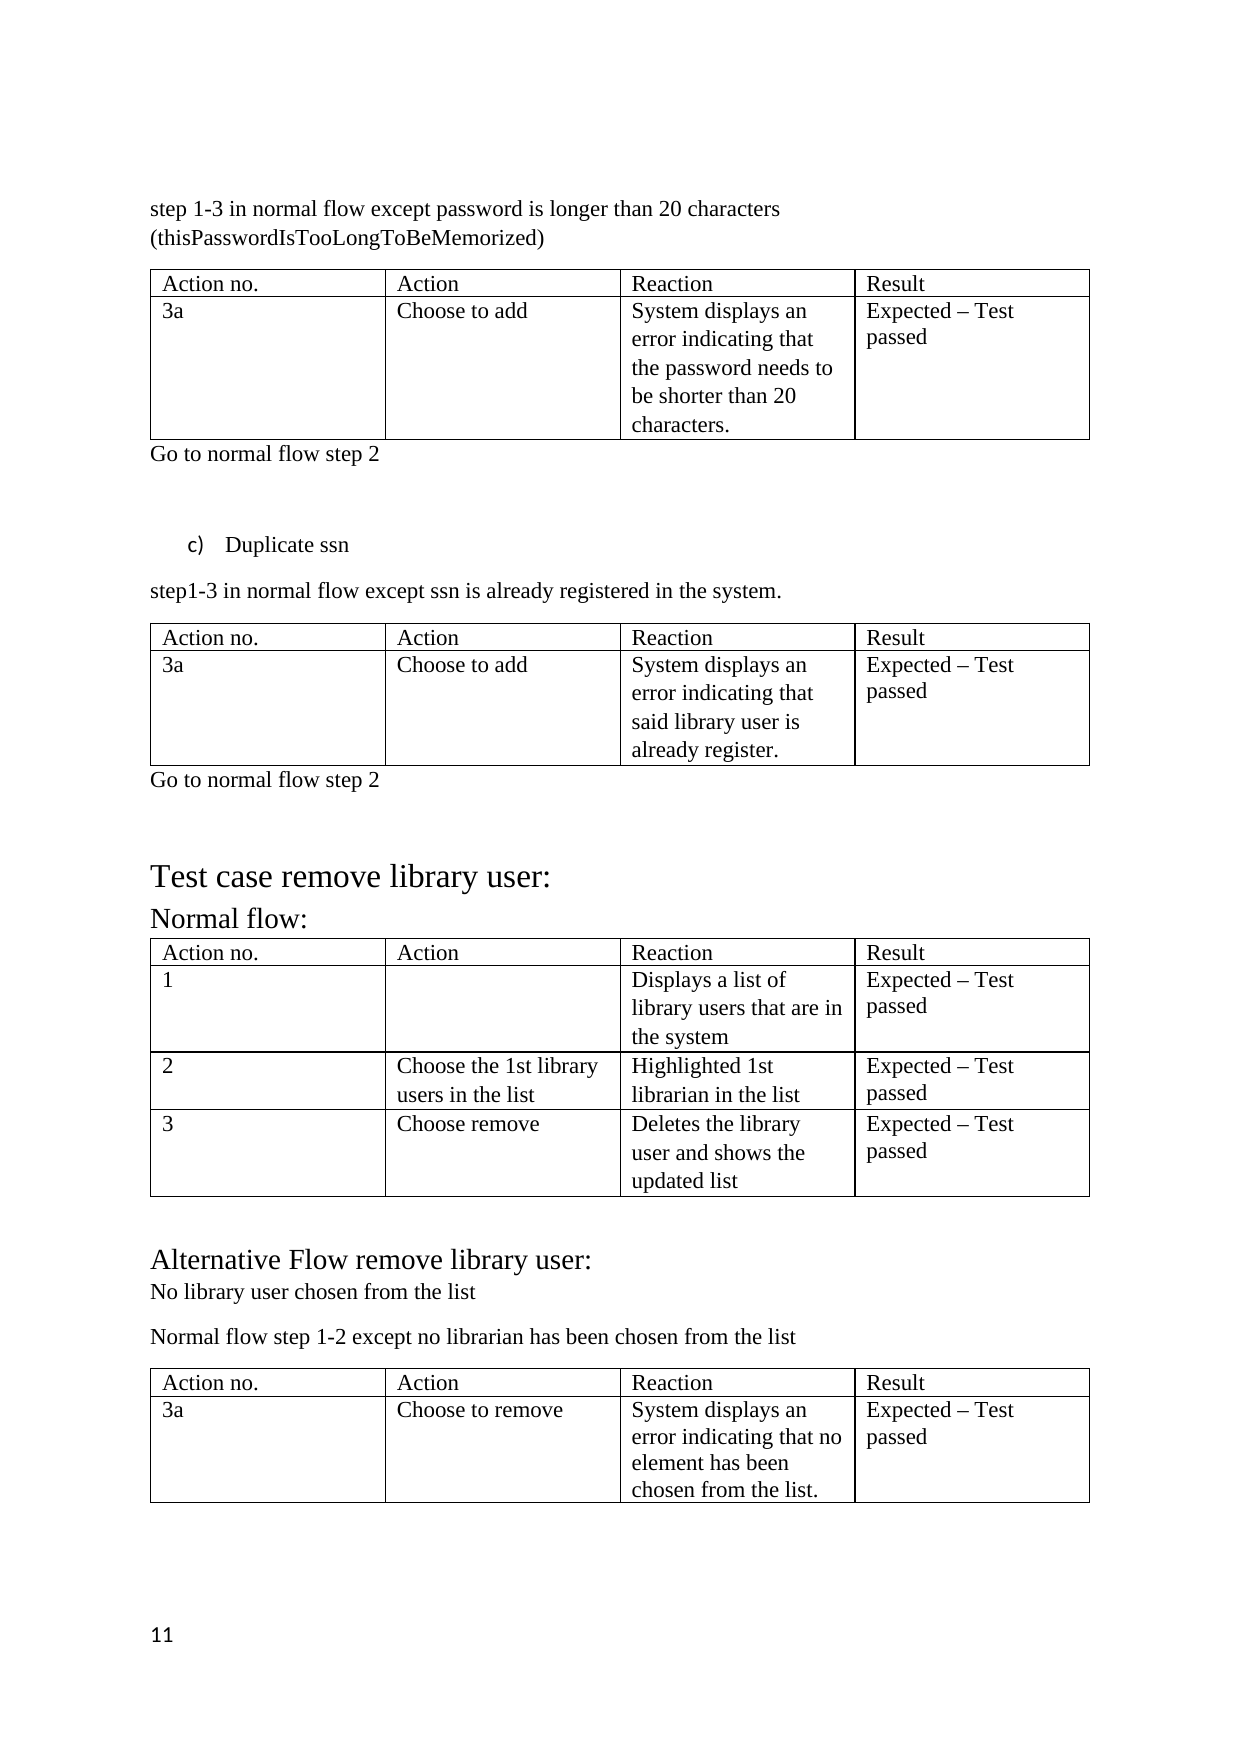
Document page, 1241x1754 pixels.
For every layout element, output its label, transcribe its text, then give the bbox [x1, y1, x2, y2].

table_cell Expected – Test passed [856, 651, 1089, 765]
text step1-3 in normal flow except ssn is already registered in the system. [150, 577, 1090, 604]
table_header Action no. [151, 624, 385, 650]
table_cell Displays a list of library users that are in the system [621, 966, 854, 1051]
table_cell 1 [151, 966, 385, 1051]
table_cell 3a [151, 1397, 385, 1502]
table_header Result [856, 624, 1089, 650]
table_header Action [386, 624, 620, 650]
text Go to normal flow step 2 [150, 440, 1090, 467]
table_header Reaction [621, 1369, 854, 1396]
table_header Action [386, 1369, 620, 1396]
table_cell Highlighted 1st librarian in the list [621, 1053, 854, 1109]
table_cell Expected – Test passed [856, 1397, 1089, 1502]
text Normal flow step 1-2 except no librarian has been chosen from the list [150, 1323, 1090, 1349]
table_cell Deletes the library user and shows the updated list [621, 1110, 854, 1196]
table_cell 3a [151, 651, 385, 765]
table_header Result [856, 1369, 1089, 1396]
table_cell Expected – Test passed [856, 297, 1089, 439]
table_cell System displays an error indicating that no element has been chosen from the list. [621, 1397, 854, 1502]
text Go to normal flow step 2 [150, 766, 1090, 792]
text step 1-3 in normal flow except password is longer than 20 characters (thisPasswordIsTooLongToBeMemorized) [150, 195, 1090, 250]
table_cell Choose remove [386, 1110, 620, 1196]
table_cell [386, 966, 620, 1051]
table_cell Choose to add [386, 297, 620, 439]
table_header Reaction [621, 270, 854, 296]
table_header Action no. [151, 270, 385, 296]
table_header Action no. [151, 939, 385, 965]
table_cell Expected – Test passed [856, 1053, 1089, 1109]
table_header Reaction [621, 939, 854, 965]
text No library user chosen from the list [150, 1278, 1090, 1304]
subtitle Test case remove library user: [150, 856, 1090, 894]
table_header Result [856, 270, 1089, 296]
subtitle Alternative Flow remove library user: [150, 1242, 1090, 1275]
table_header Reaction [621, 624, 854, 650]
table_cell System displays an error indicating that said library user is already register. [621, 651, 854, 765]
table_header Result [856, 939, 1089, 965]
table_cell Choose to add [386, 651, 620, 765]
table_header Action [386, 939, 620, 965]
table_header Action no. [151, 1369, 385, 1396]
table_cell System displays an error indicating that the password needs to be shorter than 20 characters. [621, 297, 854, 439]
table_cell Expected – Test passed [856, 966, 1089, 1051]
table_cell 3a [151, 297, 385, 439]
table_cell Expected – Test passed [856, 1110, 1089, 1196]
list Duplicate ssn [187, 531, 1090, 558]
table_cell Choose to remove [386, 1397, 620, 1502]
table_header Action [386, 270, 620, 296]
table_cell 3 [151, 1110, 385, 1196]
table_cell Choose the 1st library users in the list [386, 1053, 620, 1109]
table_cell 2 [151, 1053, 385, 1109]
subtitle Normal flow: [150, 901, 1090, 935]
